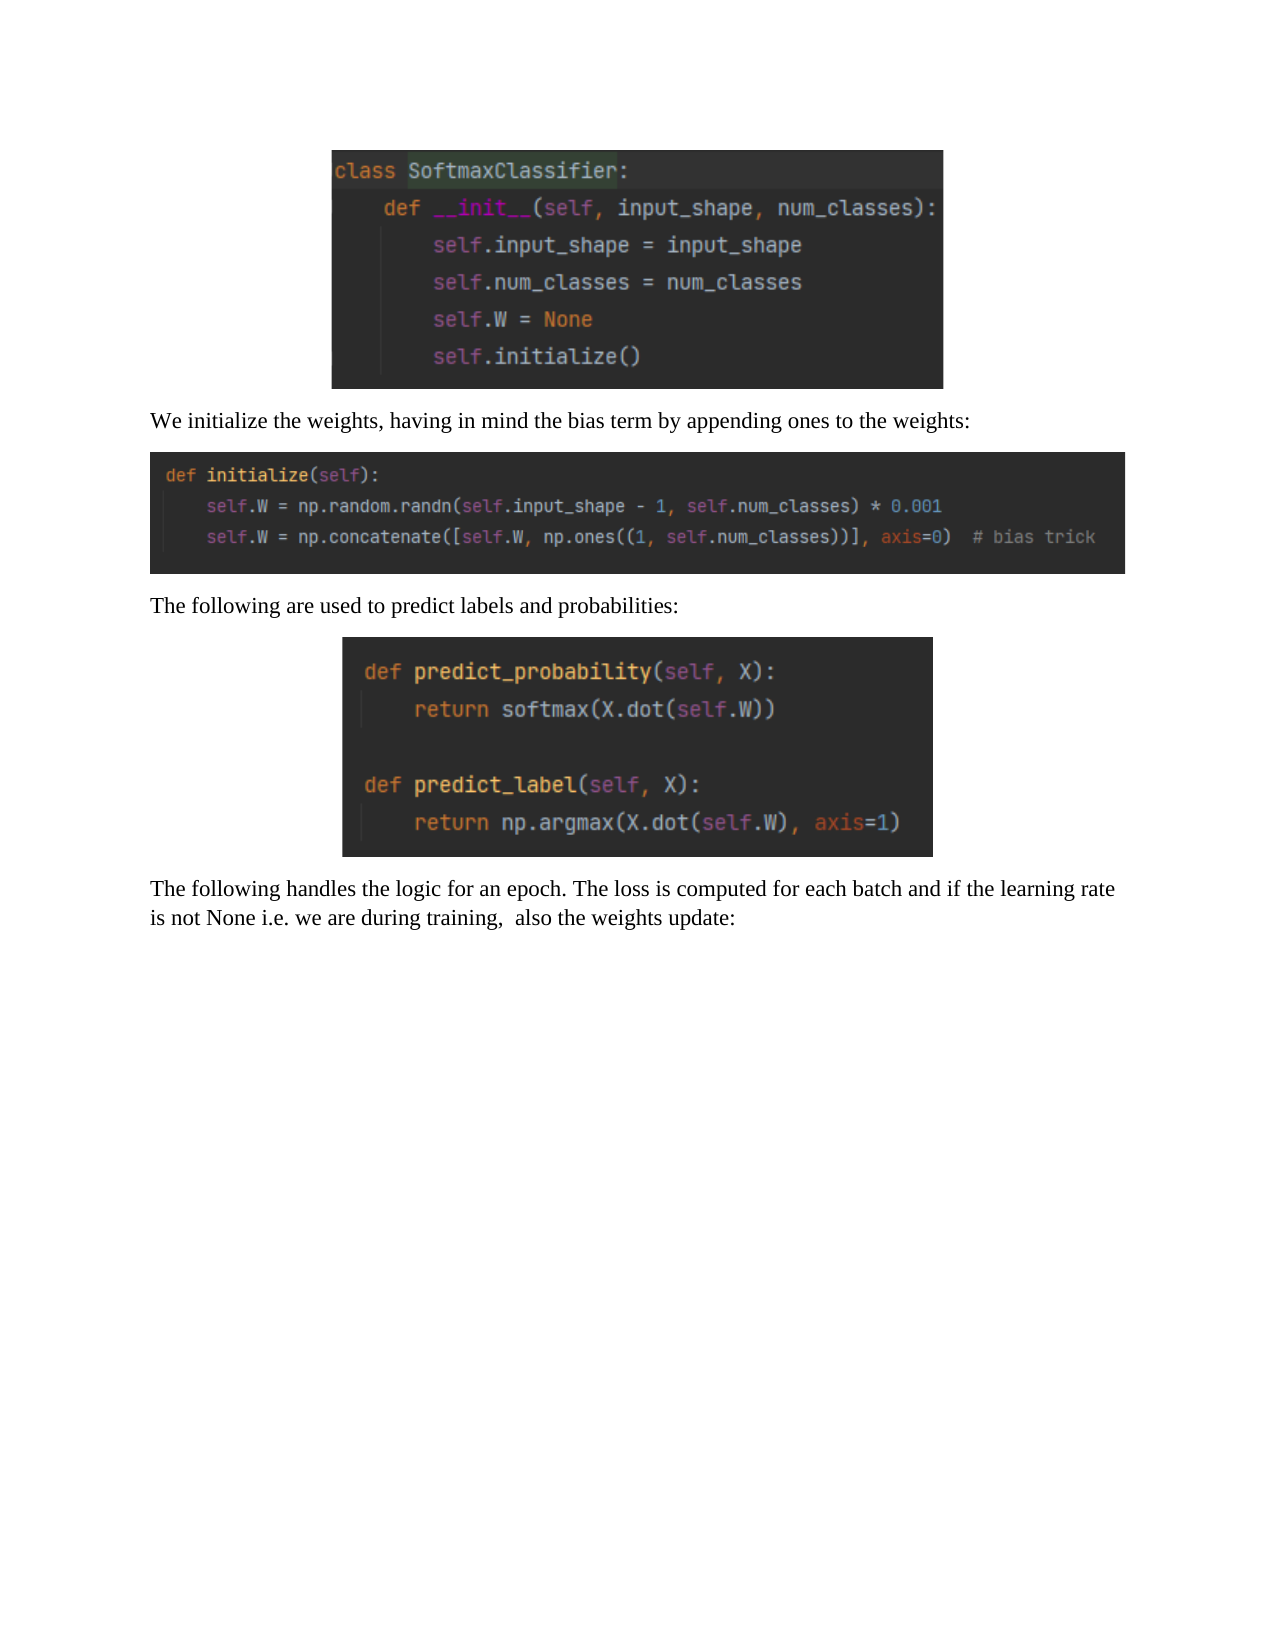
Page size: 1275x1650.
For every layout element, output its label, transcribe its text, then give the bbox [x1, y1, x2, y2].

picture [342, 637, 933, 857]
text We initialize the weights, having in mind the bias term by appending ones to the weights: [150, 407, 1125, 433]
picture [331, 150, 944, 389]
text The following are used to predict labels and probabilities: [150, 592, 1125, 619]
picture [150, 452, 1125, 574]
text The following handles the logic for an epoch. The loss is computed for each batch and if the learning rate is not None i.e. we are during training, also the weights update: [150, 875, 1125, 930]
